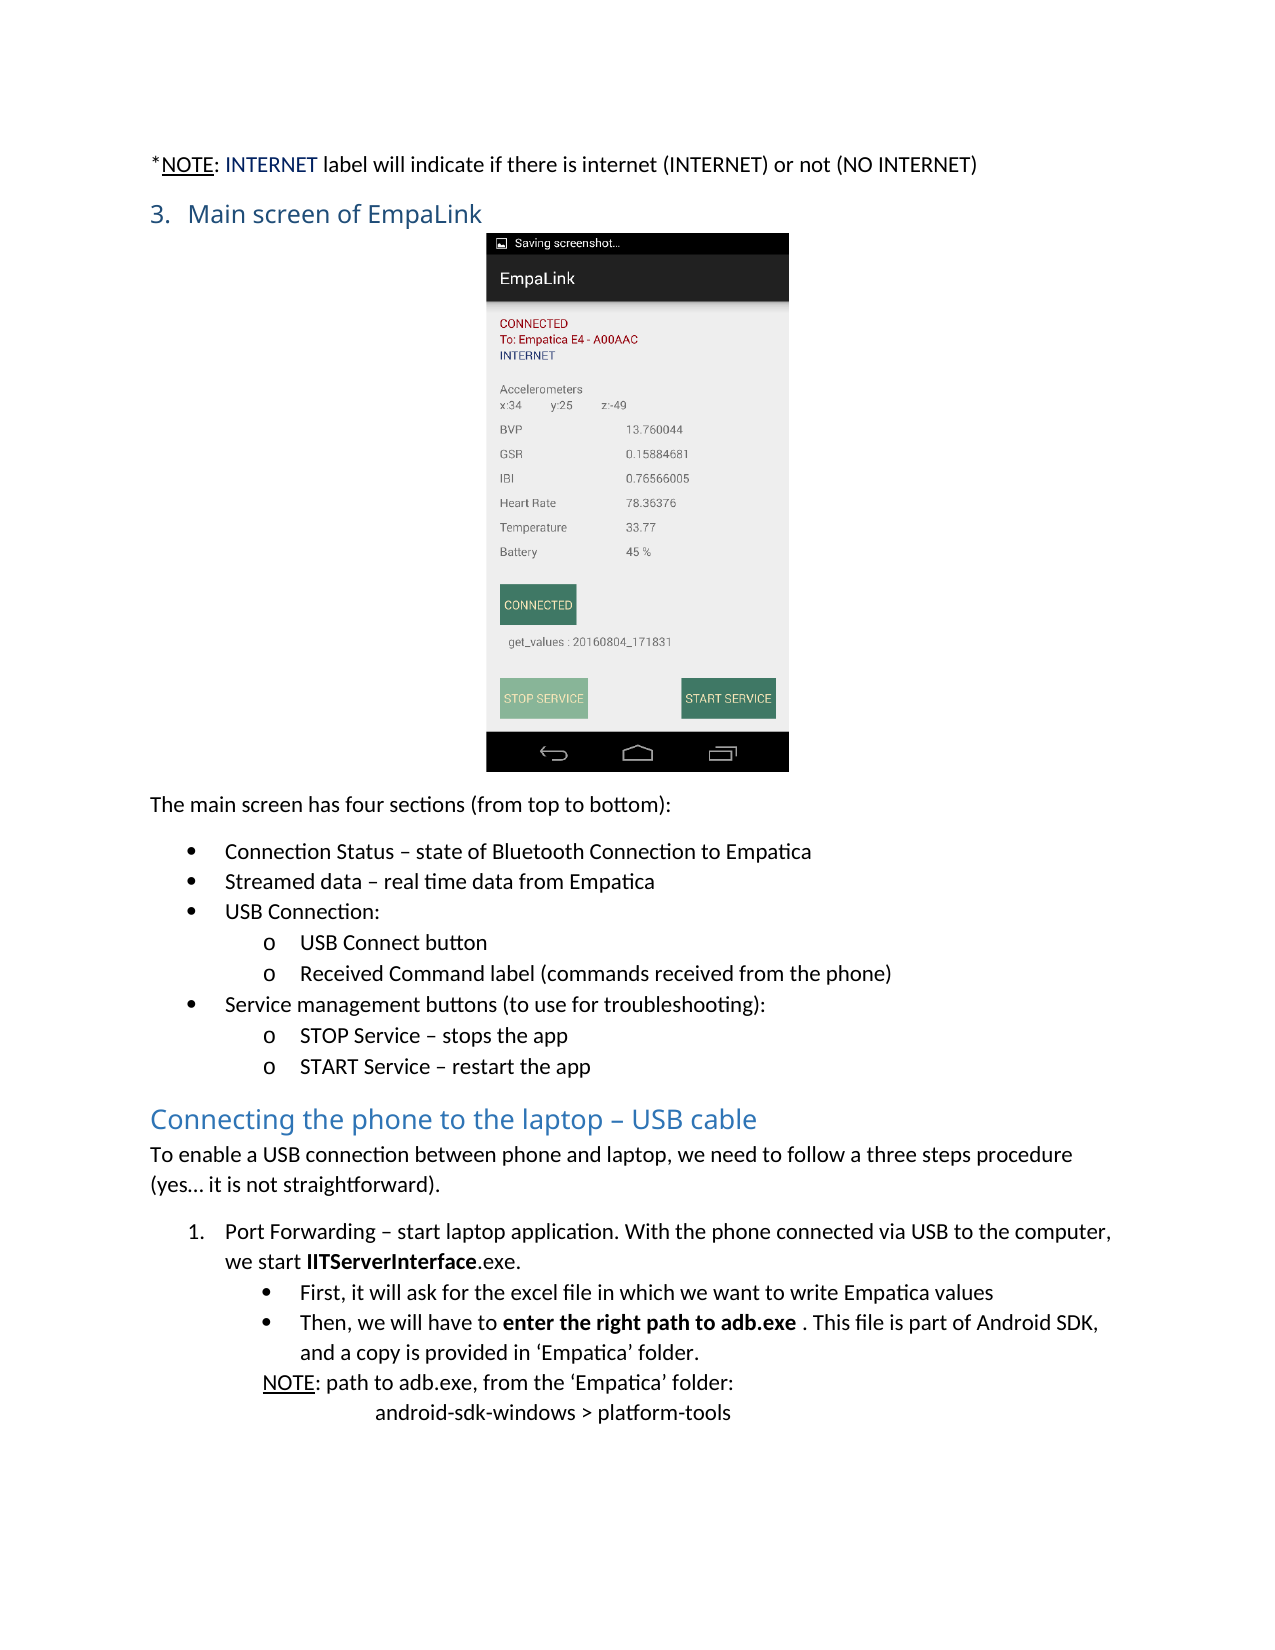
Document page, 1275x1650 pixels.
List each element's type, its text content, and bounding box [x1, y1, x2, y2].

list START Service – restart the app [262, 1052, 1125, 1081]
list NOTE: path to adb.exe, from the ‘Empatica’ folder: [225, 1368, 1125, 1396]
picture [486, 233, 789, 772]
list Connection Status – state of Bluetooth Connection to Empatica [187, 837, 1125, 865]
list STOP Service – stops the app [262, 1021, 1125, 1050]
list USB Connection: [187, 897, 1125, 926]
list Then, we will have to enter the right path to adb.exe . This file is part of Android SDK, and a copy is provided in ‘Empatica’ folder. [262, 1308, 1125, 1366]
list First, it will ask for the excel file in which we want to write Empatica values [262, 1278, 1125, 1306]
list Streamed data – real time data from Empatica [187, 867, 1125, 895]
list android-sdk-windows > platform-tools [300, 1398, 1125, 1427]
list Port Forwarding – start laptop application. With the phone connected via USB to the computer, we start IITServerInterface.exe. [187, 1217, 1125, 1276]
list Received Command label (commands received from the phone) [262, 959, 1125, 988]
list USB Connect button [262, 928, 1125, 957]
subtitle Connecting the phone to the laptop – USB cable [150, 1100, 1125, 1137]
list Service management buttons (to use for troubleshooting): [187, 991, 1125, 1019]
text *NOTE: INTERNET label will indicate if there is internet (INTERNET) or not (NO INTERNET) [150, 150, 1125, 178]
text The main screen has four sections (from top to bottom): [150, 790, 1125, 818]
text To enable a USB connection between phone and laptop, we need to follow a three steps procedure (yes… it is not straightforward). [150, 1140, 1125, 1198]
subtitle Main screen of EmpaLink [150, 197, 1125, 231]
